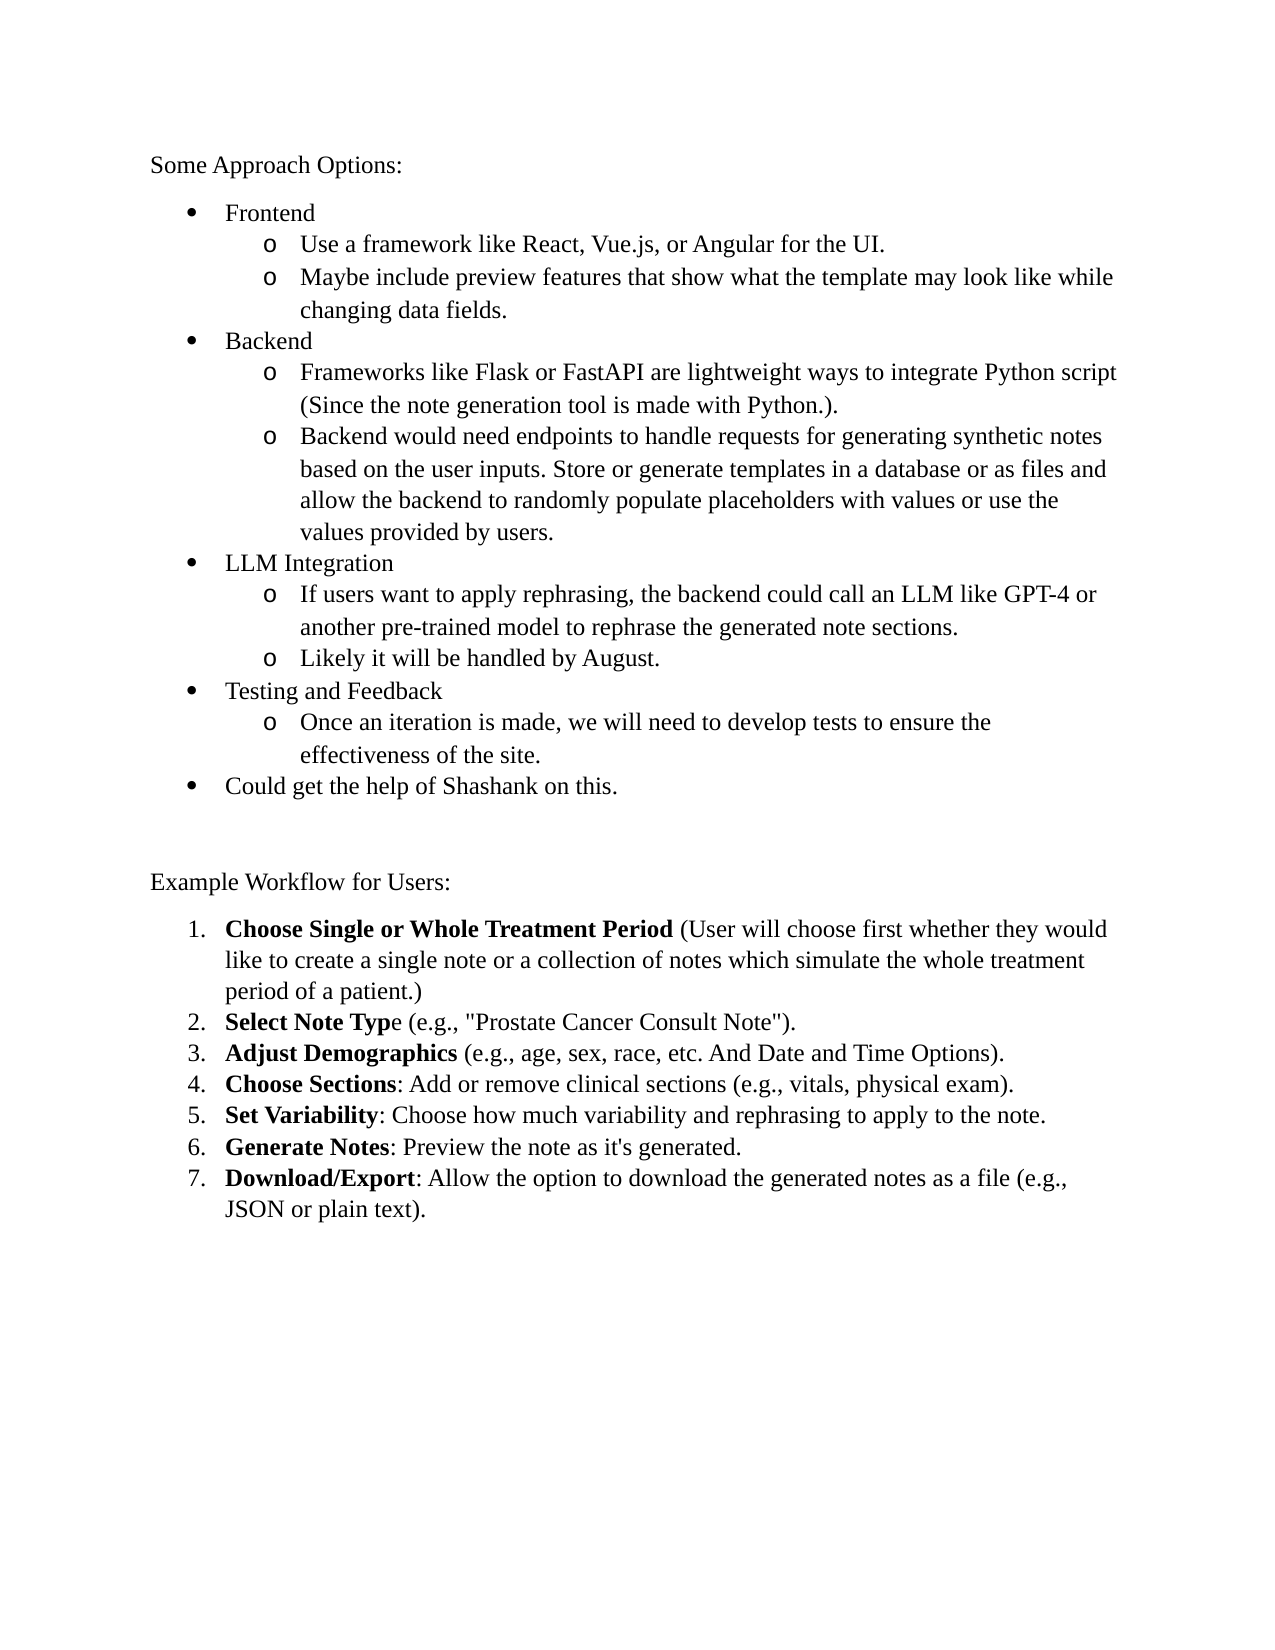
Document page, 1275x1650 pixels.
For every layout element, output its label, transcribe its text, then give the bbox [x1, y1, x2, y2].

list Choose Sections: Add or remove clinical sections (e.g., vitals, physical exam). [187, 1069, 1125, 1098]
list Frontend [187, 198, 1125, 226]
list Testing and Feedback [187, 676, 1125, 705]
list Could get the help of Shashank on this. [187, 771, 1125, 800]
list Maybe include preview features that show what the template may look like while changing data fields. [262, 262, 1125, 324]
list Select Note Type (e.g., "Prostate Cancer Consult Note"). [187, 1007, 1125, 1036]
list Generate Notes: Preview the note as it's generated. [187, 1132, 1125, 1160]
list Once an iteration is made, we will need to develop tests to ensure the effectiveness of the site. [262, 707, 1125, 769]
list Backend [187, 326, 1125, 355]
list Download/Export: Allow the option to download the generated notes as a file (e.g., JSON or plain text). [187, 1163, 1125, 1222]
text Example Workflow for Users: [150, 867, 1125, 895]
list Frameworks like Flask or FastAPI are lightweight ways to integrate Python script (Since the note generation tool is made with Python.). [262, 357, 1125, 419]
list Backend would need endpoints to handle requests for generating synthetic notes based on the user inputs. Store or generate templates in a database or as files and allow the backend to randomly populate placeholders with values or use the values provided by users. [262, 421, 1125, 545]
list LLM Integration [187, 548, 1125, 576]
list Set Variability: Choose how much variability and rephrasing to apply to the note. [187, 1101, 1125, 1129]
list Adjust Demographics (e.g., age, sex, race, etc. And Date and Time Options). [187, 1038, 1125, 1067]
text Some Approach Options: [150, 150, 1125, 179]
list Use a framework like React, Vue.js, or Angular for the UI. [262, 229, 1125, 259]
list If users want to apply rephrasing, the backend could call an LLM like GPT-4 or another pre-trained model to rephrase the generated note sections. [262, 579, 1125, 641]
list Likely it will be handled by August. [262, 643, 1125, 674]
list Choose Single or Whole Treatment Period (User will choose first whether they would like to create a single note or a collection of notes which simulate the whole treatment period of a patient.) [187, 914, 1125, 1005]
